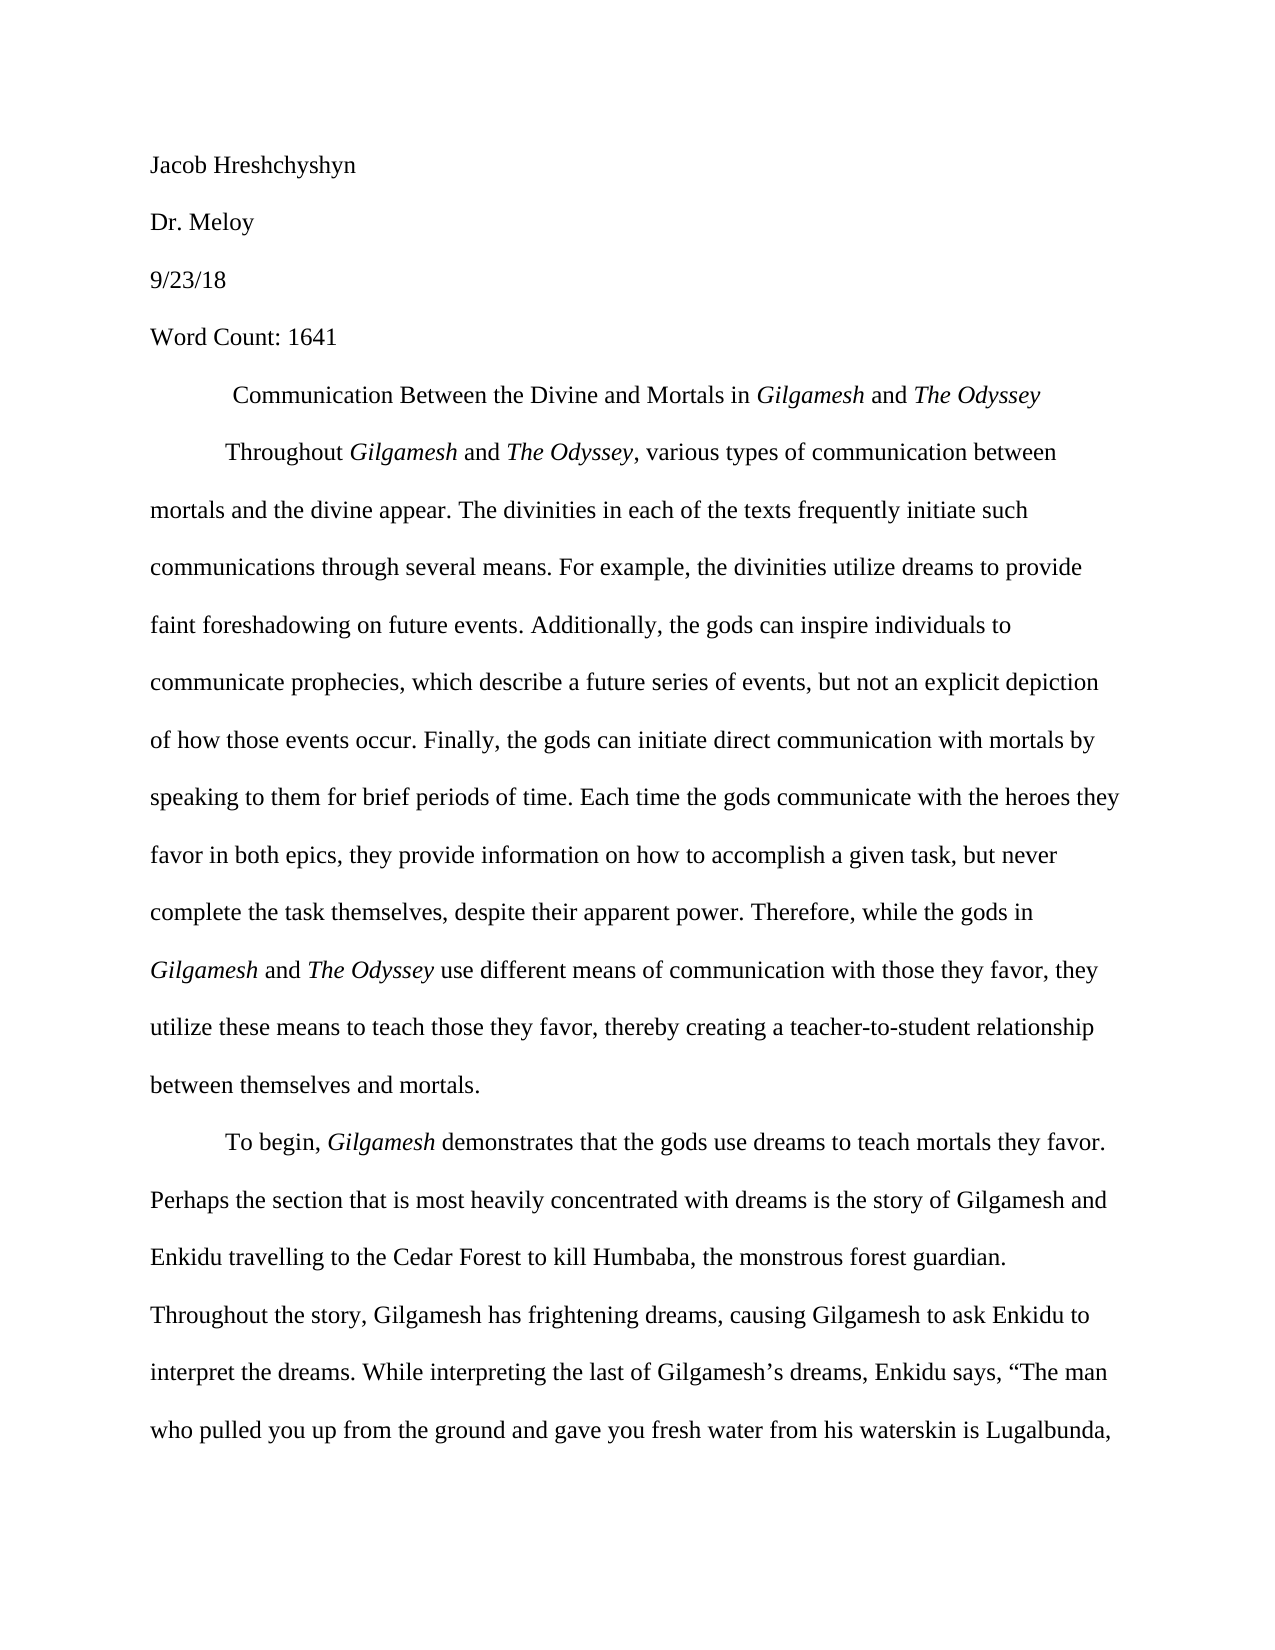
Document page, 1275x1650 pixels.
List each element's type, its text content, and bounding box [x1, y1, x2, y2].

text Word Count: 1641 [150, 322, 1125, 351]
text Communication Between the Divine and Mortals in Gilgamesh and The Odyssey [150, 380, 1125, 409]
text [150, 1127, 1125, 1444]
text Dr. Meloy [150, 207, 1125, 236]
text Throughout Gilgamesh and The Odyssey, various types of communication between mortals and the divine appear. The divinities in each of the texts frequently initiate such communications through several means. For example, the divinities utilize dreams to provide faint foreshadowing on future events. Additionally, the gods can inspire individuals to communicate prophecies, which describe a future series of events, but not an explicit depiction of how those events occur. Finally, the gods can initiate direct communication with mortals by speaking to them for brief periods of time. Each time the gods communicate with the heroes they favor in both epics, they provide information on how to accomplish a given task, but never complete the task themselves, despite their apparent power. Therefore, while the gods in Gilgamesh and The Odyssey use different means of communication with those they favor, they utilize these means to teach those they favor, thereby creating a teacher-to-student relationship between themselves and mortals. [150, 437, 1125, 1099]
text Jacob Hreshchyshyn [150, 150, 1125, 179]
text 9/23/18 [150, 265, 1125, 294]
